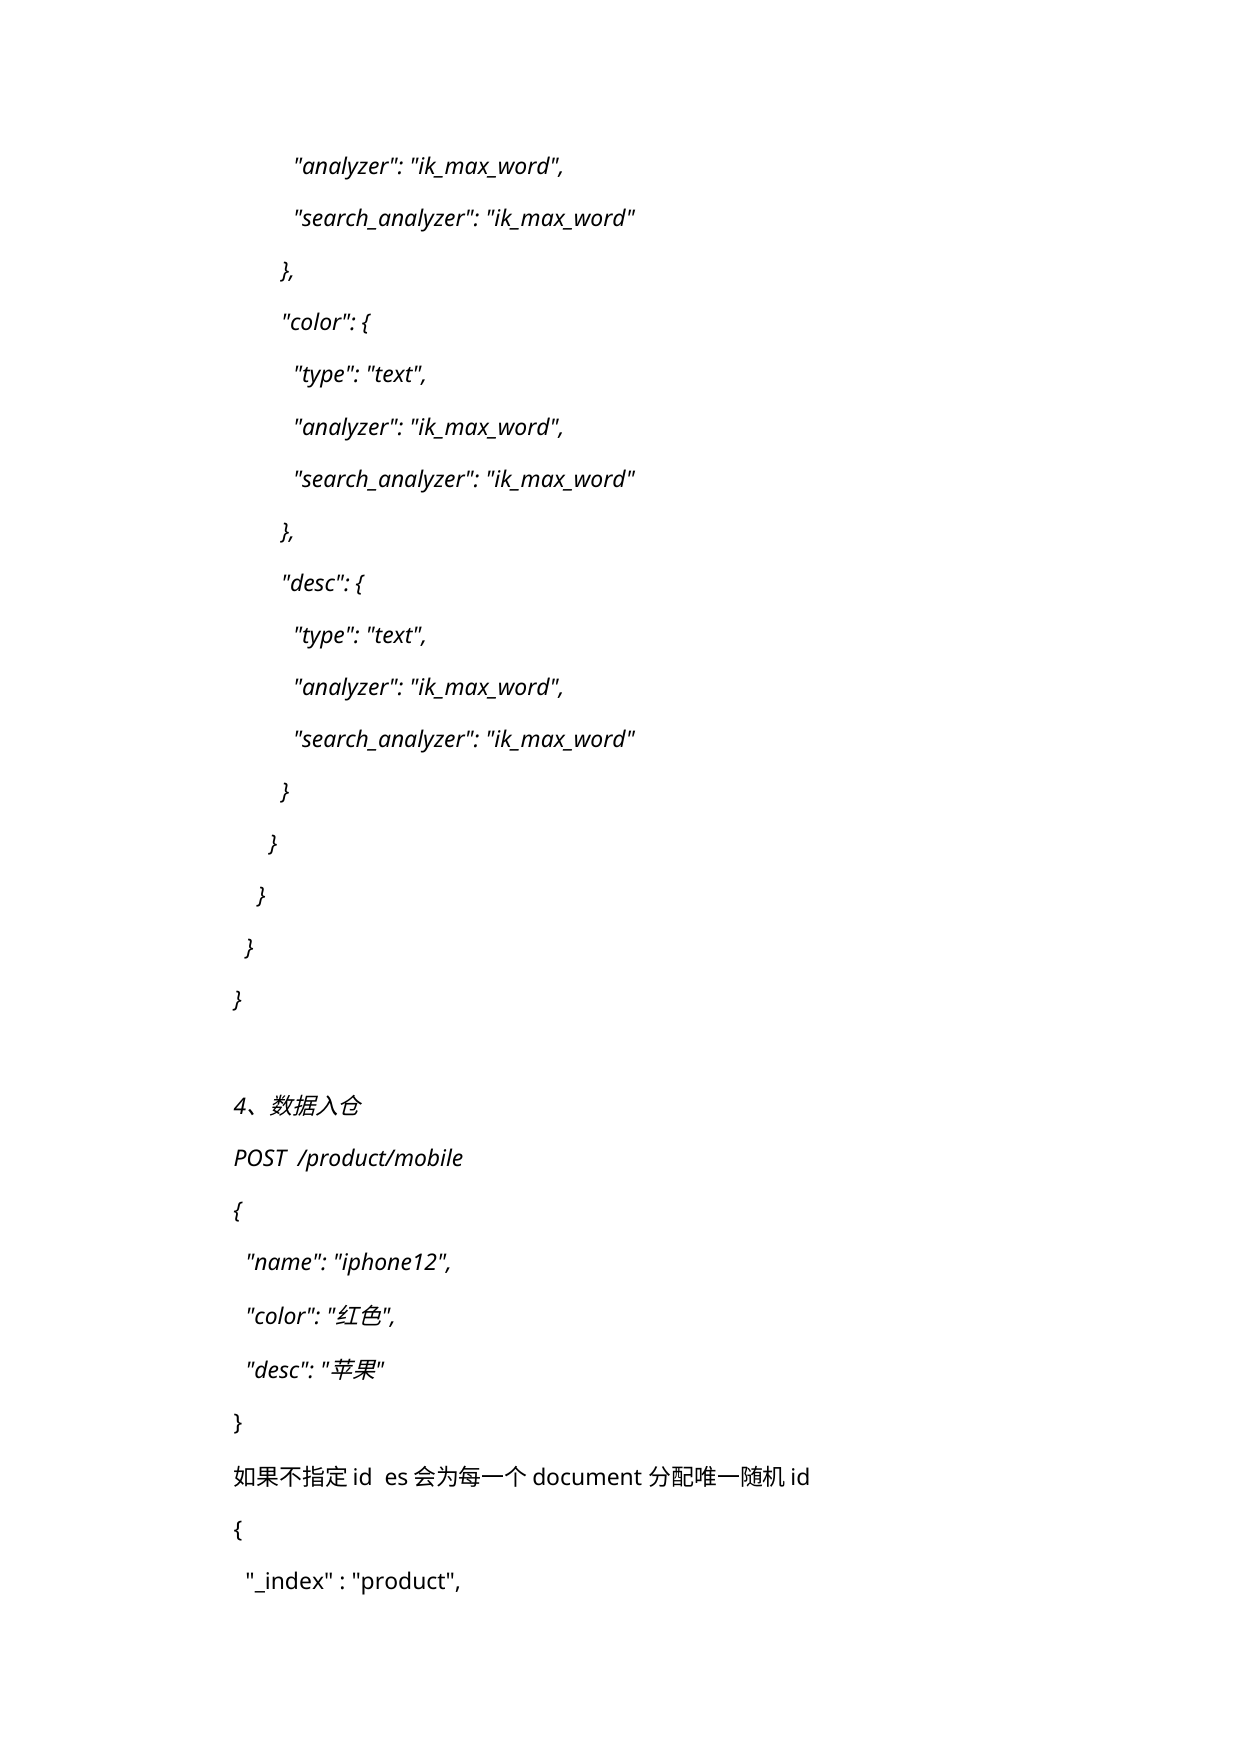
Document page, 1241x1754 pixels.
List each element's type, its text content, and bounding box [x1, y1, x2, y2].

text } [187, 827, 1053, 858]
text 如果不指定id es会为每一个document 分配唯一随机id [187, 1458, 1053, 1492]
text }, [187, 254, 1053, 285]
text } [187, 931, 1053, 962]
text 4、数据入仓 [187, 1087, 1053, 1121]
text }, [187, 514, 1053, 546]
text "analyzer": "ik_max_word", [187, 410, 1053, 442]
text "color": "红色", [187, 1298, 1053, 1331]
text "search_analyzer": "ik_max_word" [187, 723, 1053, 754]
text "_index" : "product", [187, 1564, 1053, 1596]
text "name": "iphone12", [187, 1246, 1053, 1277]
text "color": { [187, 306, 1053, 337]
text } [187, 775, 1053, 806]
text "desc": { [187, 567, 1053, 598]
text } [187, 983, 1053, 1014]
text "type": "text", [187, 619, 1053, 650]
text "analyzer": "ik_max_word", [187, 671, 1053, 702]
text "search_analyzer": "ik_max_word" [187, 202, 1053, 233]
text "analyzer": "ik_max_word", [187, 150, 1053, 181]
text "search_analyzer": "ik_max_word" [187, 462, 1053, 494]
text } [187, 1406, 1053, 1437]
text "desc": "苹果" [187, 1352, 1053, 1385]
text { [187, 1194, 1053, 1225]
text } [187, 879, 1053, 910]
text POST /product/mobile [187, 1142, 1053, 1173]
text "type": "text", [187, 358, 1053, 389]
text { [187, 1512, 1053, 1544]
